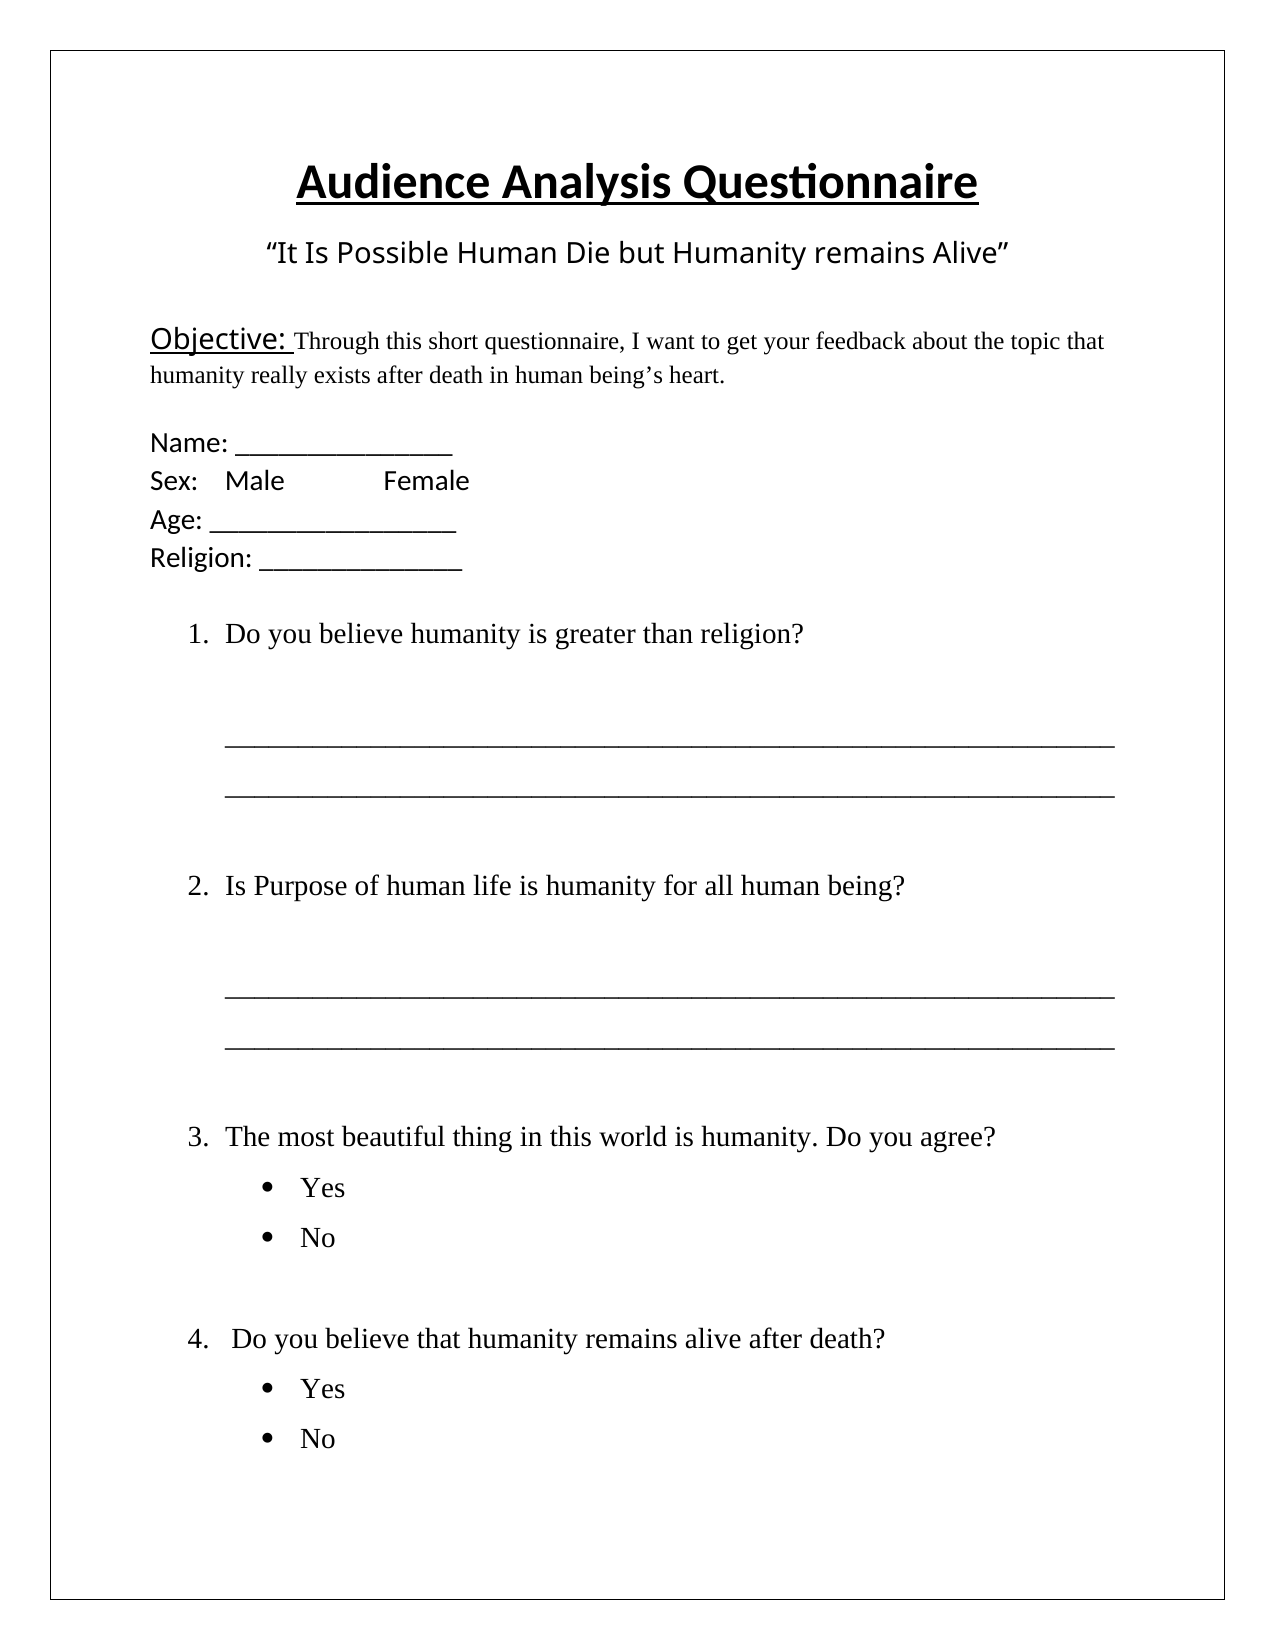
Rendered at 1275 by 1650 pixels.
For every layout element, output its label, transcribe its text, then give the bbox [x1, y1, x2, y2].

text Name: _______________ [150, 424, 1125, 460]
list No [262, 1422, 1125, 1455]
list Is Purpose of human life is humanity for all human being? [187, 868, 1125, 901]
text Age: _________________ [150, 501, 1125, 537]
list Do you believe that humanity remains alive after death? [187, 1321, 1125, 1354]
text Sex: Male Female [150, 462, 1125, 498]
text “It Is Possible Human Die but Humanity remains Alive” [150, 232, 1125, 272]
list The most beautiful thing in this world is humanity. Do you agree? [187, 1119, 1125, 1153]
text Objective: Through this short questionnaire, I want to get your feedback about the topic that humanity really exists after death in human being’s heart. [150, 318, 1125, 389]
list Do you believe humanity is greater than religion? [187, 616, 1125, 650]
text Religion: ______________ [150, 539, 1125, 575]
list Yes [262, 1371, 1125, 1405]
list Yes [262, 1170, 1125, 1203]
text Audience Analysis Questionnaire [150, 150, 1125, 211]
list __________________________________________________________________________________________________________________________ [225, 968, 1125, 1052]
list No [262, 1220, 1125, 1254]
list __________________________________________________________________________________________________________________________ [225, 717, 1125, 801]
